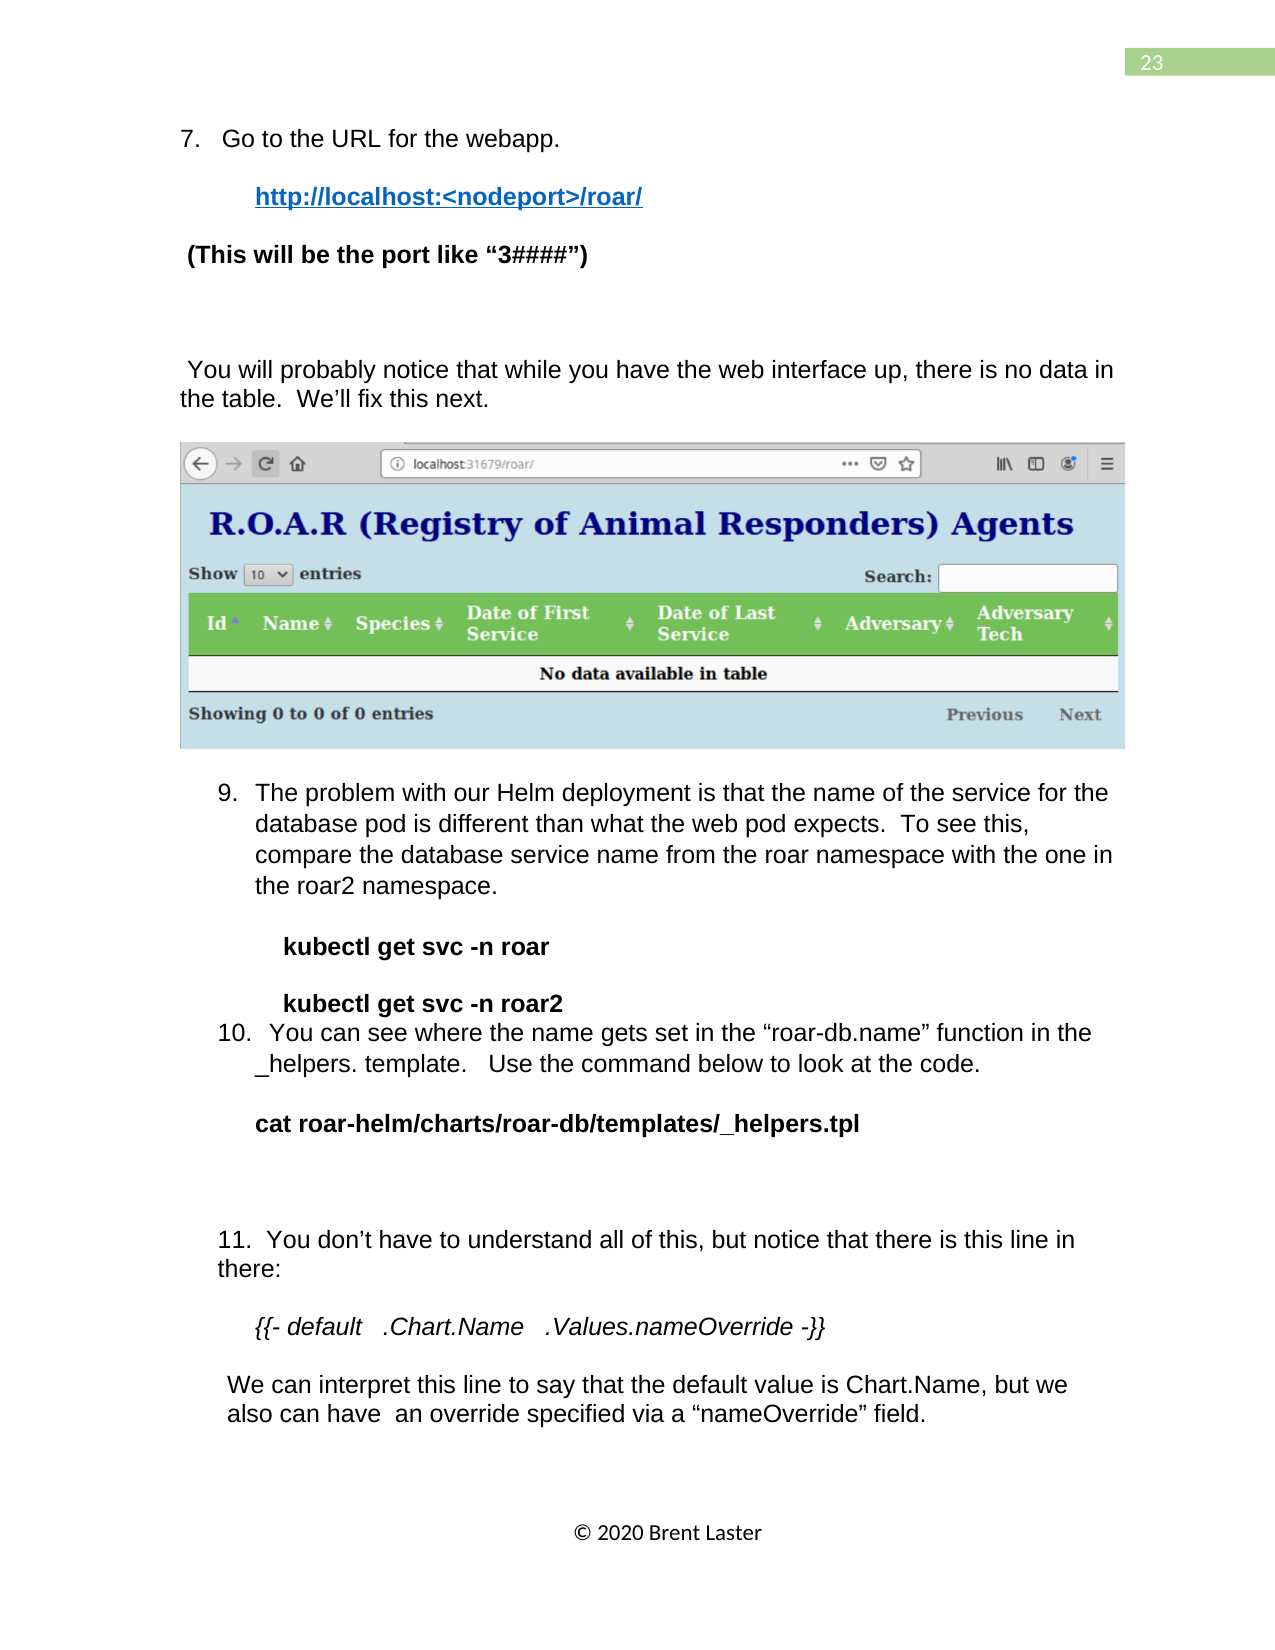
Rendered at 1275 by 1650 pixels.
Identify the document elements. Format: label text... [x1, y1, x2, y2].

text http://localhost:<nodeport>/roar/ [180, 182, 1125, 211]
text (This will be the port like “3####”) [180, 240, 1125, 268]
text We can interpret this line to say that the default value is Chart.Name, but we also can have an override specified via a “nameOverride” field. [227, 1370, 1125, 1427]
text kubectl get svc -n roar [255, 931, 1125, 960]
text 11. You don’t have to understand all of this, but notice that there is this line in there: [217, 1225, 1125, 1283]
text kubectl get svc -n roar2 [255, 989, 1125, 1018]
text 7. Go to the URL for the webapp. [180, 124, 1125, 153]
picture [180, 442, 1125, 749]
text {{- default .Chart.Name .Values.nameOverride -}} [180, 1312, 1125, 1341]
text You will probably notice that while you have the web interface up, there is no data in the table. We’ll fix this next. [180, 356, 1125, 413]
list You can see where the name gets set in the “roar-db.name” function in the _helpers. template. Use the command below to look at the code. [217, 1018, 1125, 1078]
list The problem with our Helm deployment is that the name of the service for the database pod is different than what the web pod expects. To see this, compare the database service name from the roar namespace with the one in the roar2 namespace. [217, 778, 1125, 900]
text cat roar-helm/charts/roar-db/templates/_helpers.tpl [180, 1109, 1125, 1138]
